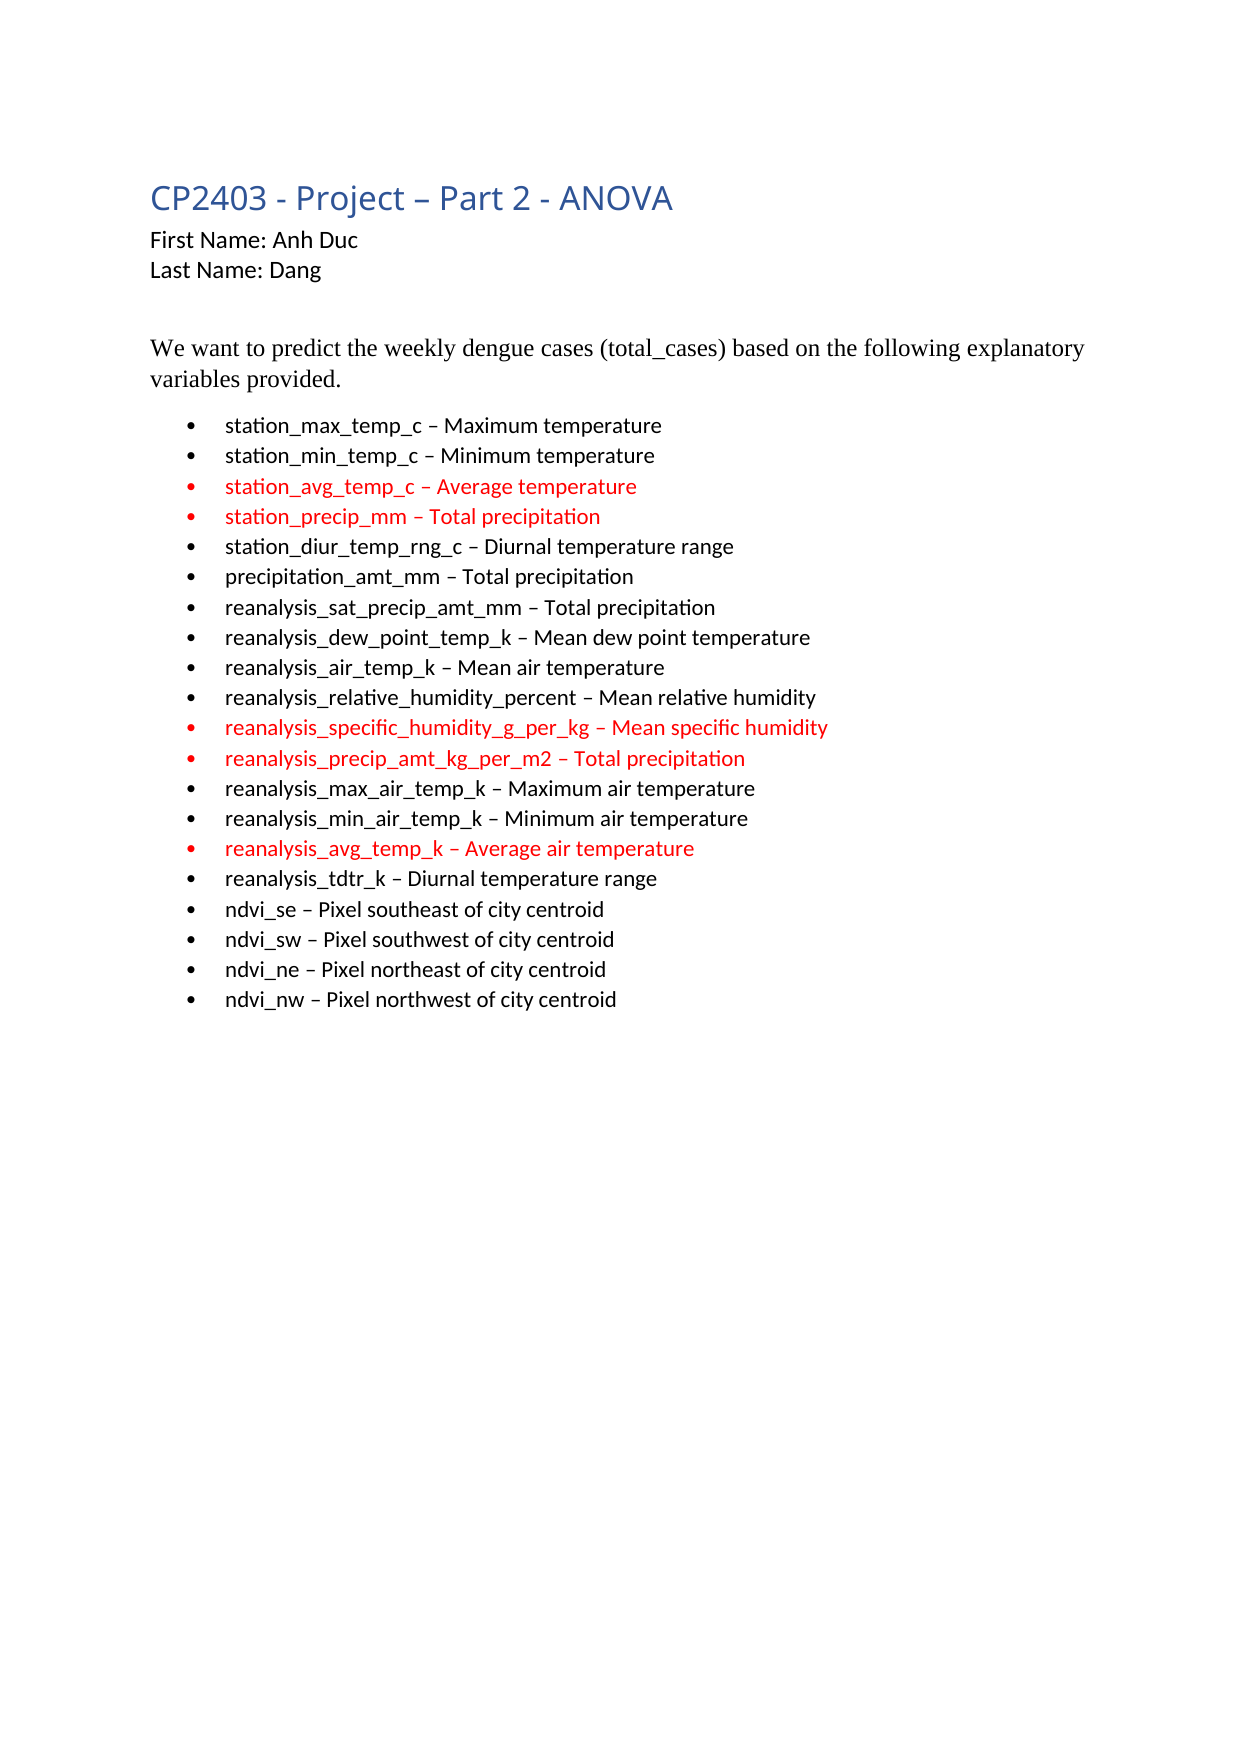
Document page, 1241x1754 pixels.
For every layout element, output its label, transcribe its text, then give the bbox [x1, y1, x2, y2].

list reanalysis_min_air_temp_k – Minimum air temperature [187, 804, 1090, 832]
subtitle CP2403 - Project – Part 2 - ANOVA [150, 175, 1090, 220]
list station_precip_mm – Total precipitation [187, 502, 1090, 530]
list station_min_temp_c – Minimum temperature [187, 442, 1090, 470]
list station_avg_temp_c – Average temperature [187, 472, 1090, 500]
list reanalysis_specific_humidity_g_per_kg – Mean specific humidity [187, 713, 1090, 742]
text Last Name: Dang [150, 254, 1090, 285]
text We want to predict the weekly dengue cases (total_cases) based on the following explanatory variables provided. [150, 333, 1090, 392]
list ndvi_se – Pixel southeast of city centroid [187, 895, 1090, 923]
list reanalysis_relative_humidity_percent – Mean relative humidity [187, 683, 1090, 711]
list station_max_temp_c – Maximum temperature [187, 411, 1090, 439]
list reanalysis_tdtr_k – Diurnal temperature range [187, 864, 1090, 893]
list reanalysis_avg_temp_k – Average air temperature [187, 834, 1090, 862]
text First Name: Anh Duc [150, 224, 1090, 254]
list reanalysis_air_temp_k – Mean air temperature [187, 653, 1090, 681]
list ndvi_nw – Pixel northwest of city centroid [187, 985, 1090, 1013]
list reanalysis_precip_amt_kg_per_m2 – Total precipitation [187, 744, 1090, 772]
list reanalysis_max_air_temp_k – Maximum air temperature [187, 774, 1090, 802]
list reanalysis_sat_precip_amt_mm – Total precipitation [187, 593, 1090, 621]
list reanalysis_dew_point_temp_k – Mean dew point temperature [187, 623, 1090, 651]
list precipitation_amt_mm – Total precipitation [187, 562, 1090, 591]
list ndvi_ne – Pixel northeast of city centroid [187, 955, 1090, 983]
list ndvi_sw – Pixel southwest of city centroid [187, 925, 1090, 953]
list station_diur_temp_rng_c – Diurnal temperature range [187, 532, 1090, 560]
